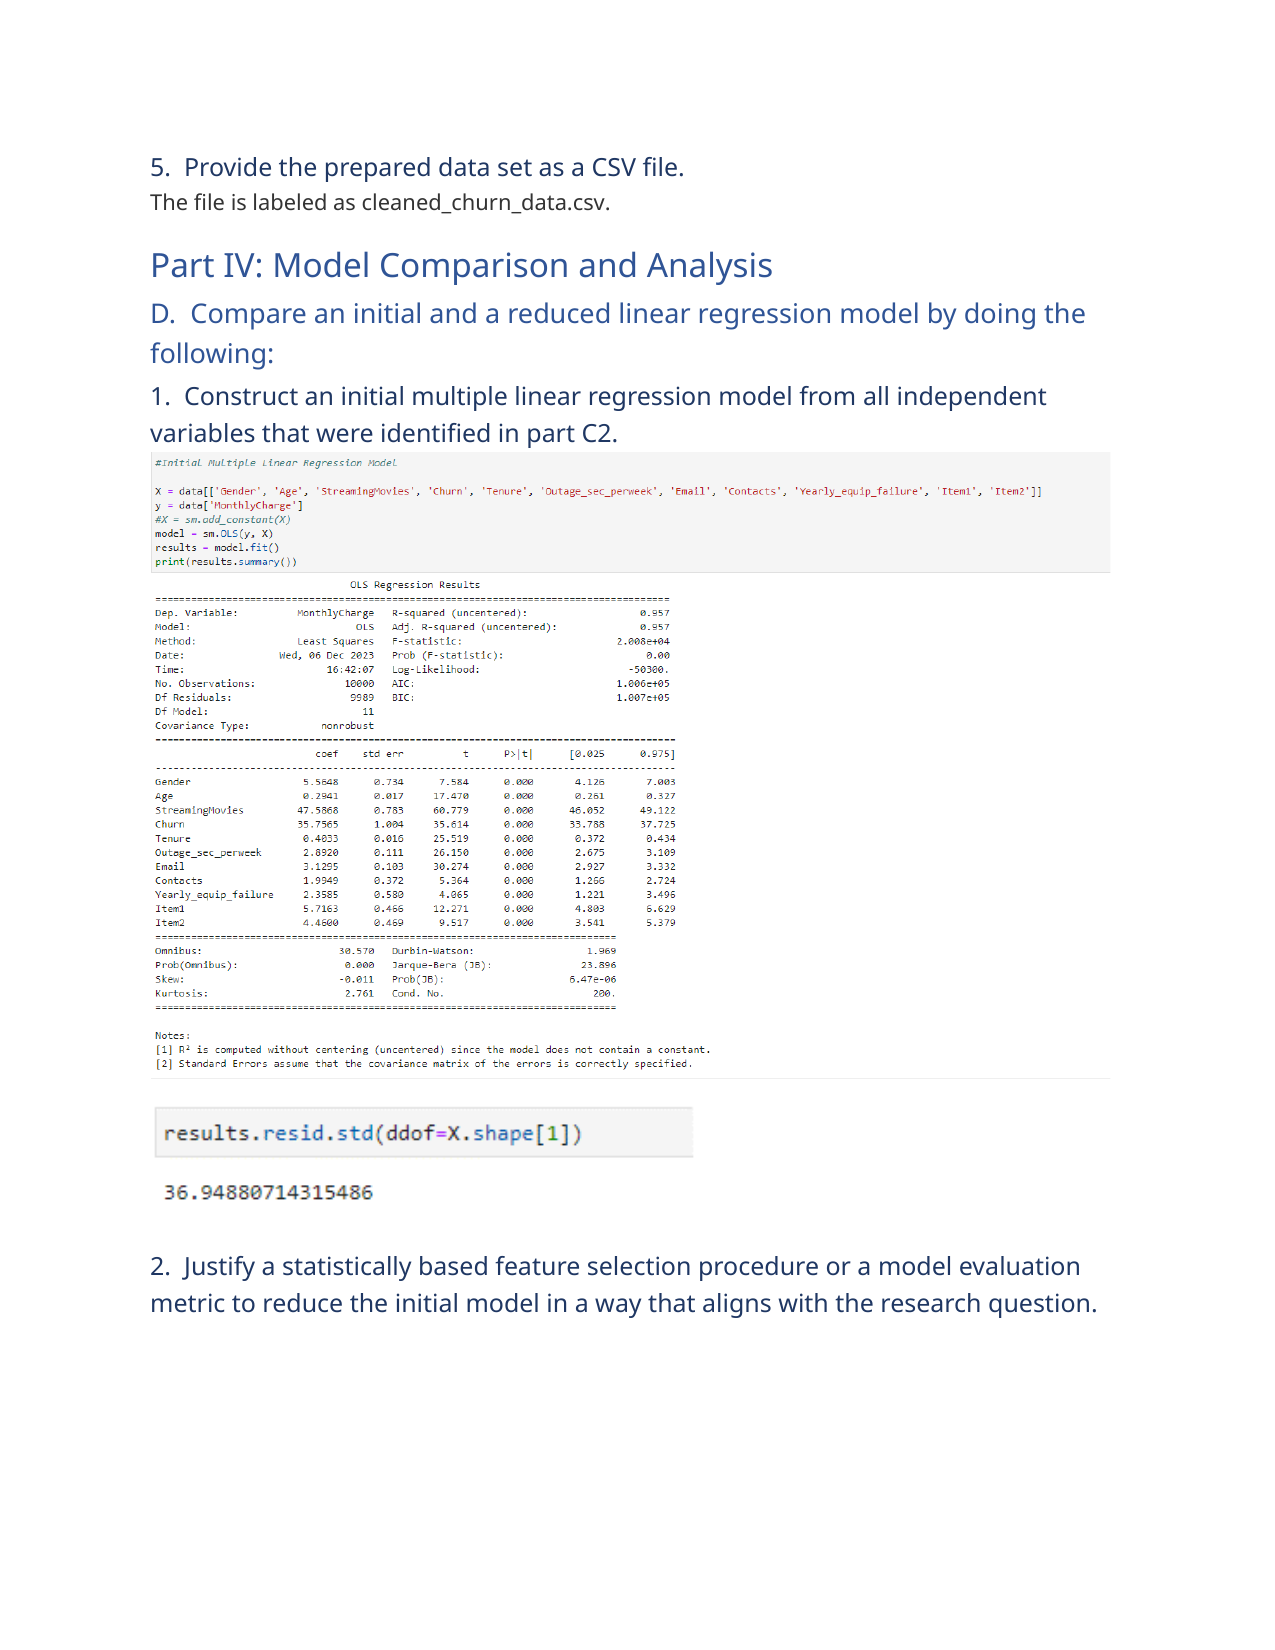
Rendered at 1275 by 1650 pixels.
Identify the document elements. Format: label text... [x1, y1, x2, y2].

subtitle 2. Justify a statistically based feature selection procedure or a model evaluation metric to reduce the initial model in a way that aligns with the research question. [150, 1249, 1125, 1320]
picture [150, 1097, 694, 1231]
subtitle Part IV: Model Comparison and Analysis [150, 242, 1125, 287]
subtitle 5. Provide the prepared data set as a CSV file. [150, 150, 1125, 184]
subtitle 1. Construct an initial multiple linear regression model from all independent variables that were identified in part C2. [150, 378, 1125, 449]
subtitle D. Compare an initial and a reduced linear regression model by doing the following: [150, 295, 1125, 371]
picture [150, 452, 1111, 1079]
text The file is labeled as cleaned_churn_data.csv. [150, 187, 1125, 217]
